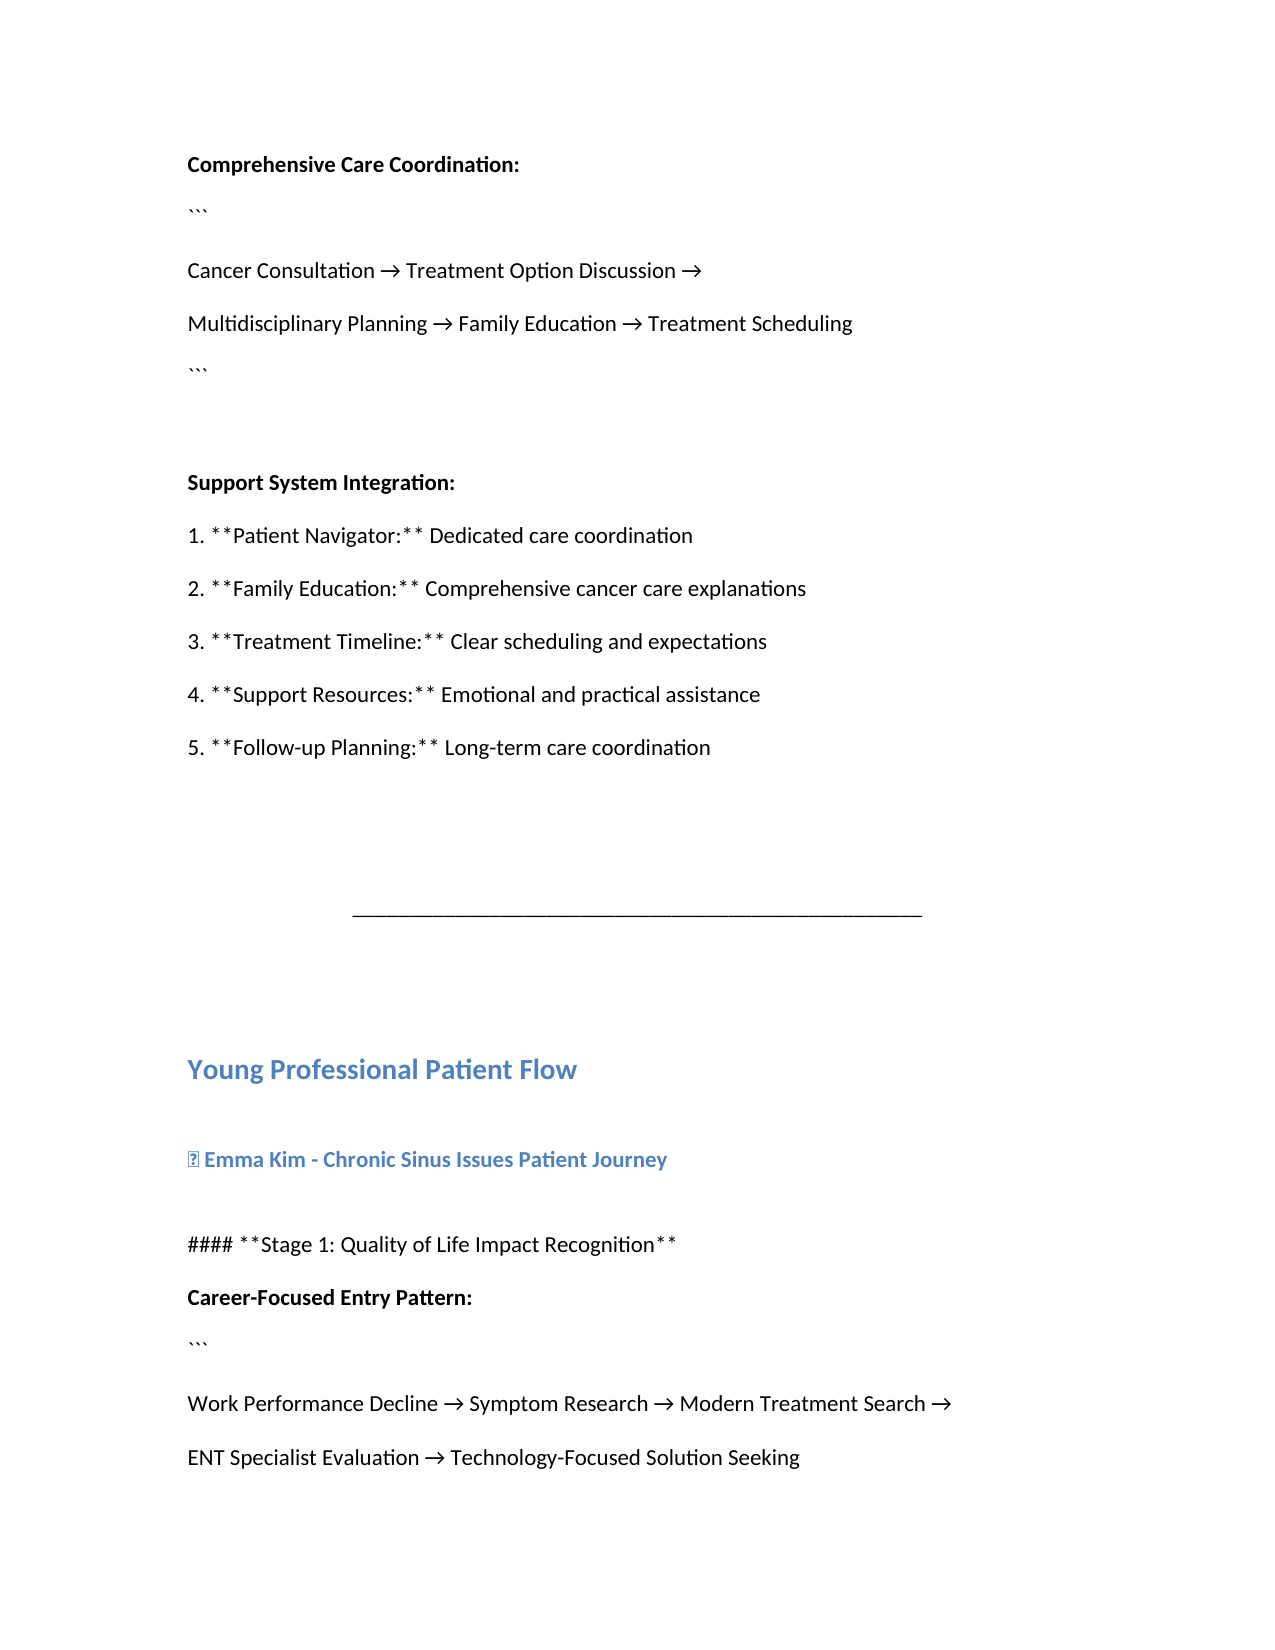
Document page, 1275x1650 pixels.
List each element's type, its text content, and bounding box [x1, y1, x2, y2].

text ``` [187, 1337, 1087, 1364]
text 2. **Family Education:** Comprehensive cancer care explanations [187, 574, 1087, 602]
text 5. **Follow-up Planning:** Long-term care coordination [187, 733, 1087, 761]
text Work Performance Decline → Symptom Research → Modern Treatment Search → [187, 1389, 1087, 1418]
text Comprehensive Care Coordination: [187, 150, 1087, 178]
text __________________________________________________ [187, 892, 1087, 920]
text Career-Focused Entry Pattern: [187, 1283, 1087, 1312]
text ENT Specialist Evaluation → Technology-Focused Solution Seeking [187, 1443, 1087, 1471]
text #### **Stage 1: Quality of Life Impact Recognition** [187, 1231, 1087, 1258]
text 1. **Patient Navigator:** Dedicated care coordination [187, 521, 1087, 549]
text 3. **Treatment Timeline:** Clear scheduling and expectations [187, 627, 1087, 655]
text Support System Integration: [187, 468, 1087, 496]
subtitle Young Professional Patient Flow [187, 1051, 1087, 1087]
text ``` [187, 203, 1087, 231]
text ``` [187, 362, 1087, 390]
subtitle 💼 Emma Kim - Chronic Sinus Issues Patient Journey [187, 1145, 1087, 1173]
text Multidisciplinary Planning → Family Education → Treatment Scheduling [187, 309, 1087, 337]
text Cancer Consultation → Treatment Option Discussion → [187, 256, 1087, 284]
text 4. **Support Resources:** Emotional and practical assistance [187, 680, 1087, 708]
